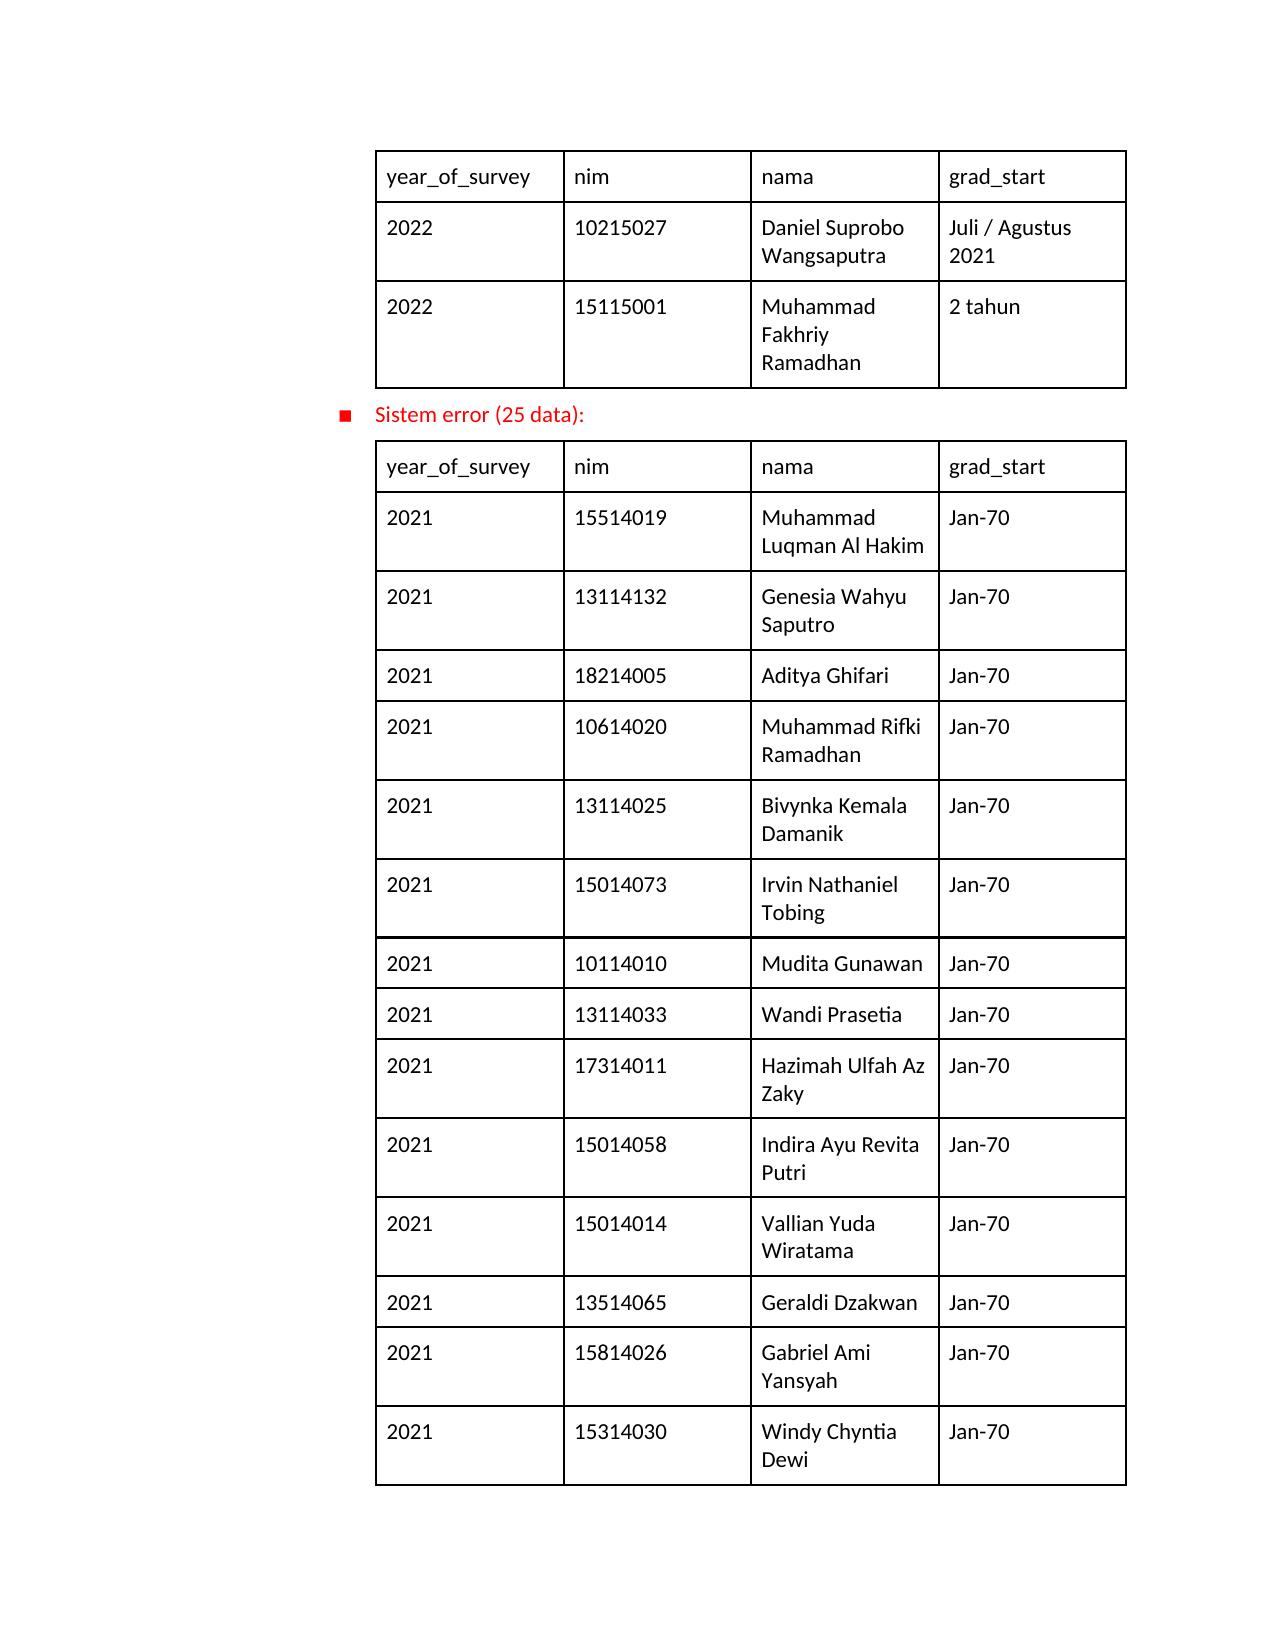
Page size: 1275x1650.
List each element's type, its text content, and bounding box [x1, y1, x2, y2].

table_cell Jan-70 [940, 1277, 1125, 1326]
table_header grad_start [940, 152, 1125, 201]
table_cell 15014014 [565, 1198, 750, 1275]
table_cell 2021 [377, 702, 563, 778]
table_cell 2021 [377, 1328, 563, 1405]
table_cell Hazimah Ulfah Az Zaky [752, 1040, 938, 1117]
table_cell Irvin Nathaniel Tobing [752, 860, 938, 936]
table_cell 2021 [377, 939, 563, 987]
table_cell 2022 [377, 203, 563, 280]
table_cell 2021 [377, 493, 563, 569]
table_cell 10114010 [565, 939, 750, 987]
table_cell Jan-70 [940, 493, 1125, 569]
table_header nim [565, 442, 750, 491]
table_cell Jan-70 [940, 1198, 1125, 1275]
table_cell Aditya Ghifari [752, 651, 938, 699]
table_cell Genesia Wahyu Saputro [752, 572, 938, 648]
table_cell Jan-70 [940, 1119, 1125, 1196]
table_cell 2 tahun [940, 282, 1125, 387]
table_cell 2021 [377, 1407, 563, 1484]
table_cell 2021 [377, 860, 563, 936]
table_cell Jan-70 [940, 651, 1125, 699]
table_cell Wandi Prasetia [752, 989, 938, 1038]
table_cell Muhammad Fakhriy Ramadhan [752, 282, 938, 387]
table_cell 2021 [377, 781, 563, 857]
table_cell 2021 [377, 1277, 563, 1326]
table_cell Muhammad Rifki Ramadhan [752, 702, 938, 778]
table_cell 15514019 [565, 493, 750, 569]
table_cell 2021 [377, 1119, 563, 1196]
table_cell Jan-70 [940, 860, 1125, 936]
table_cell Muhammad Luqman Al Hakim [752, 493, 938, 569]
table_header year_of_survey [377, 152, 563, 201]
table_cell 15014058 [565, 1119, 750, 1196]
table_cell Gabriel Ami Yansyah [752, 1328, 938, 1405]
table_cell 15014073 [565, 860, 750, 936]
table_header nama [752, 442, 938, 491]
table_cell 13114132 [565, 572, 750, 648]
table_cell Jan-70 [940, 1040, 1125, 1117]
table_cell Windy Chyntia Dewi [752, 1407, 938, 1484]
table_cell Jan-70 [940, 989, 1125, 1038]
table_cell Indira Ayu Revita Putri [752, 1119, 938, 1196]
table_cell Mudita Gunawan [752, 939, 938, 987]
table_cell 2021 [377, 1198, 563, 1275]
table_cell 10215027 [565, 203, 750, 280]
table_cell 17314011 [565, 1040, 750, 1117]
table_cell 2021 [377, 989, 563, 1038]
table_header grad_start [940, 442, 1125, 491]
table_cell Jan-70 [940, 781, 1125, 857]
table_cell 13114025 [565, 781, 750, 857]
table_cell 10614020 [565, 702, 750, 778]
table_header nama [752, 152, 938, 201]
table_header nim [565, 152, 750, 201]
table_cell Daniel Suprobo Wangsaputra [752, 203, 938, 280]
table_cell Geraldi Dzakwan [752, 1277, 938, 1326]
table_cell 2021 [377, 1040, 563, 1117]
table_cell 13114033 [565, 989, 750, 1038]
table_cell Jan-70 [940, 702, 1125, 778]
table_cell 13514065 [565, 1277, 750, 1326]
table_cell 15314030 [565, 1407, 750, 1484]
table_cell Vallian Yuda Wiratama [752, 1198, 938, 1275]
table_cell Bivynka Kemala Damanik [752, 781, 938, 857]
list Sistem error (25 data): [337, 389, 1125, 436]
table_cell Jan-70 [940, 1407, 1125, 1484]
table_cell 15115001 [565, 282, 750, 387]
table_cell Jan-70 [940, 939, 1125, 987]
table_cell 18214005 [565, 651, 750, 699]
table_cell Jan-70 [940, 1328, 1125, 1405]
table_cell 2021 [377, 572, 563, 648]
table_cell 15814026 [565, 1328, 750, 1405]
table_cell 2022 [377, 282, 563, 387]
table_cell 2021 [377, 651, 563, 699]
table_cell Jan-70 [940, 572, 1125, 648]
table_cell Juli / Agustus 2021 [940, 203, 1125, 280]
table_header year_of_survey [377, 442, 563, 491]
